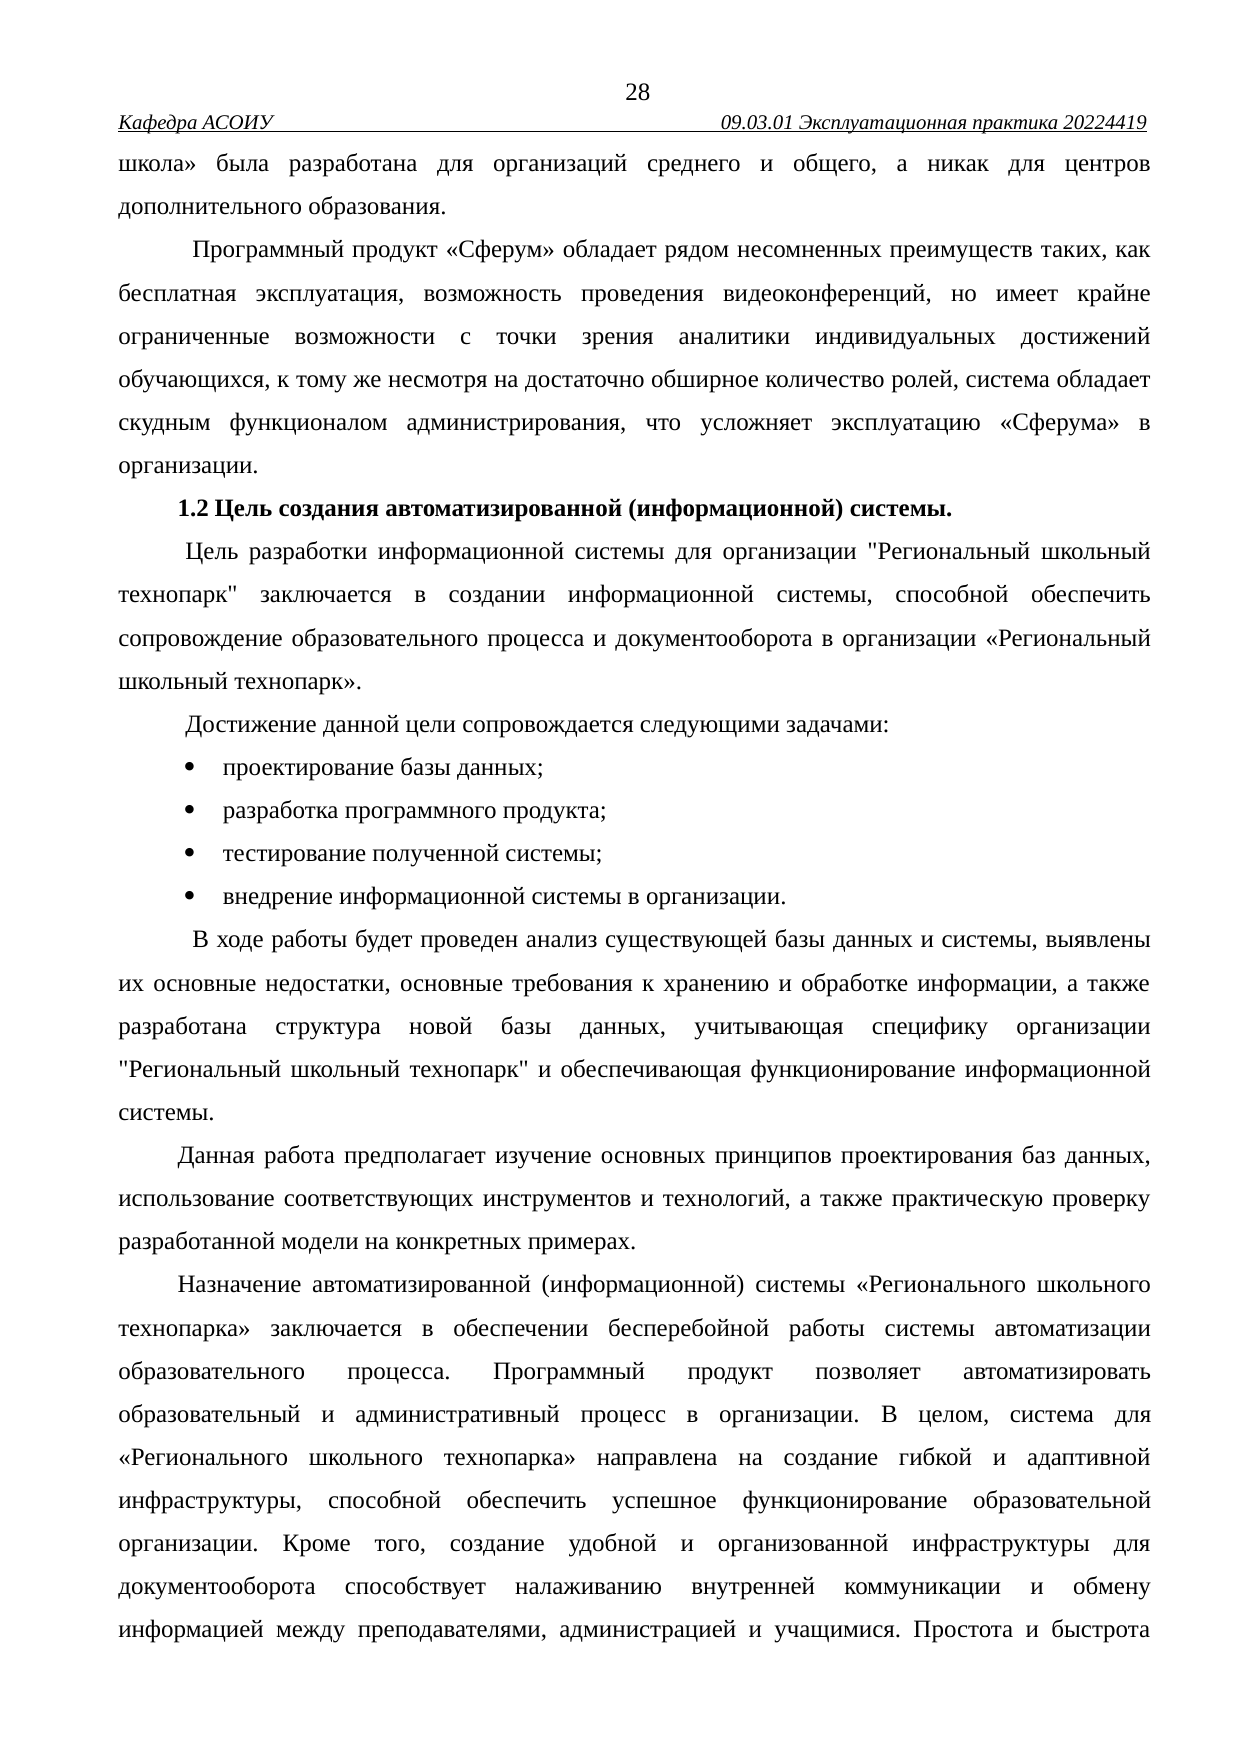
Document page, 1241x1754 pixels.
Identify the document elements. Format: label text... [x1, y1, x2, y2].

list Цель создания автоматизированной (информационной) системы. [177, 493, 1152, 522]
text В ходе работы будет проведен анализ существующей базы данных и системы, выявлены их основные недостатки, основные требования к хранению и обработке информации, а также разработана структура новой базы данных, учитывающая специфику организации "Региональный школьный технопарк" и обеспечивающая функционирование информационной системы. [118, 924, 1152, 1126]
list тестирование полученной системы; [185, 838, 1152, 867]
text Программный продукт «Сферум» обладает рядом несомненных преимуществ таких, как бесплатная эксплуатация, возможность проведения видеоконференций, но имеет крайне ограниченные возможности с точки зрения аналитики индивидуальных достижений обучающихся, к тому же несмотря на достаточно обширное количество ролей, система обладает скудным функционалом администрирования, что усложняет эксплуатацию «Сферума» в организации. [118, 234, 1152, 479]
text Достижение данной цели сопровождается следующими задачами: [118, 709, 1152, 738]
text Данная работа предполагает изучение основных принципов проектирования баз данных, использование соответствующих инструментов и технологий, а также практическую проверку разработанной модели на конкретных примерах. [118, 1140, 1152, 1255]
text Цель разработки информационной системы для организации "Региональный школьный технопарк" заключается в создании информационной системы, способной обеспечить сопровождение образовательного процесса и документооборота в организации «Региональный школьный технопарк». [118, 536, 1152, 694]
list внедрение информационной системы в организации. [185, 881, 1152, 910]
list проектирование базы данных; [185, 752, 1152, 781]
list разработка программного продукта; [185, 795, 1152, 824]
